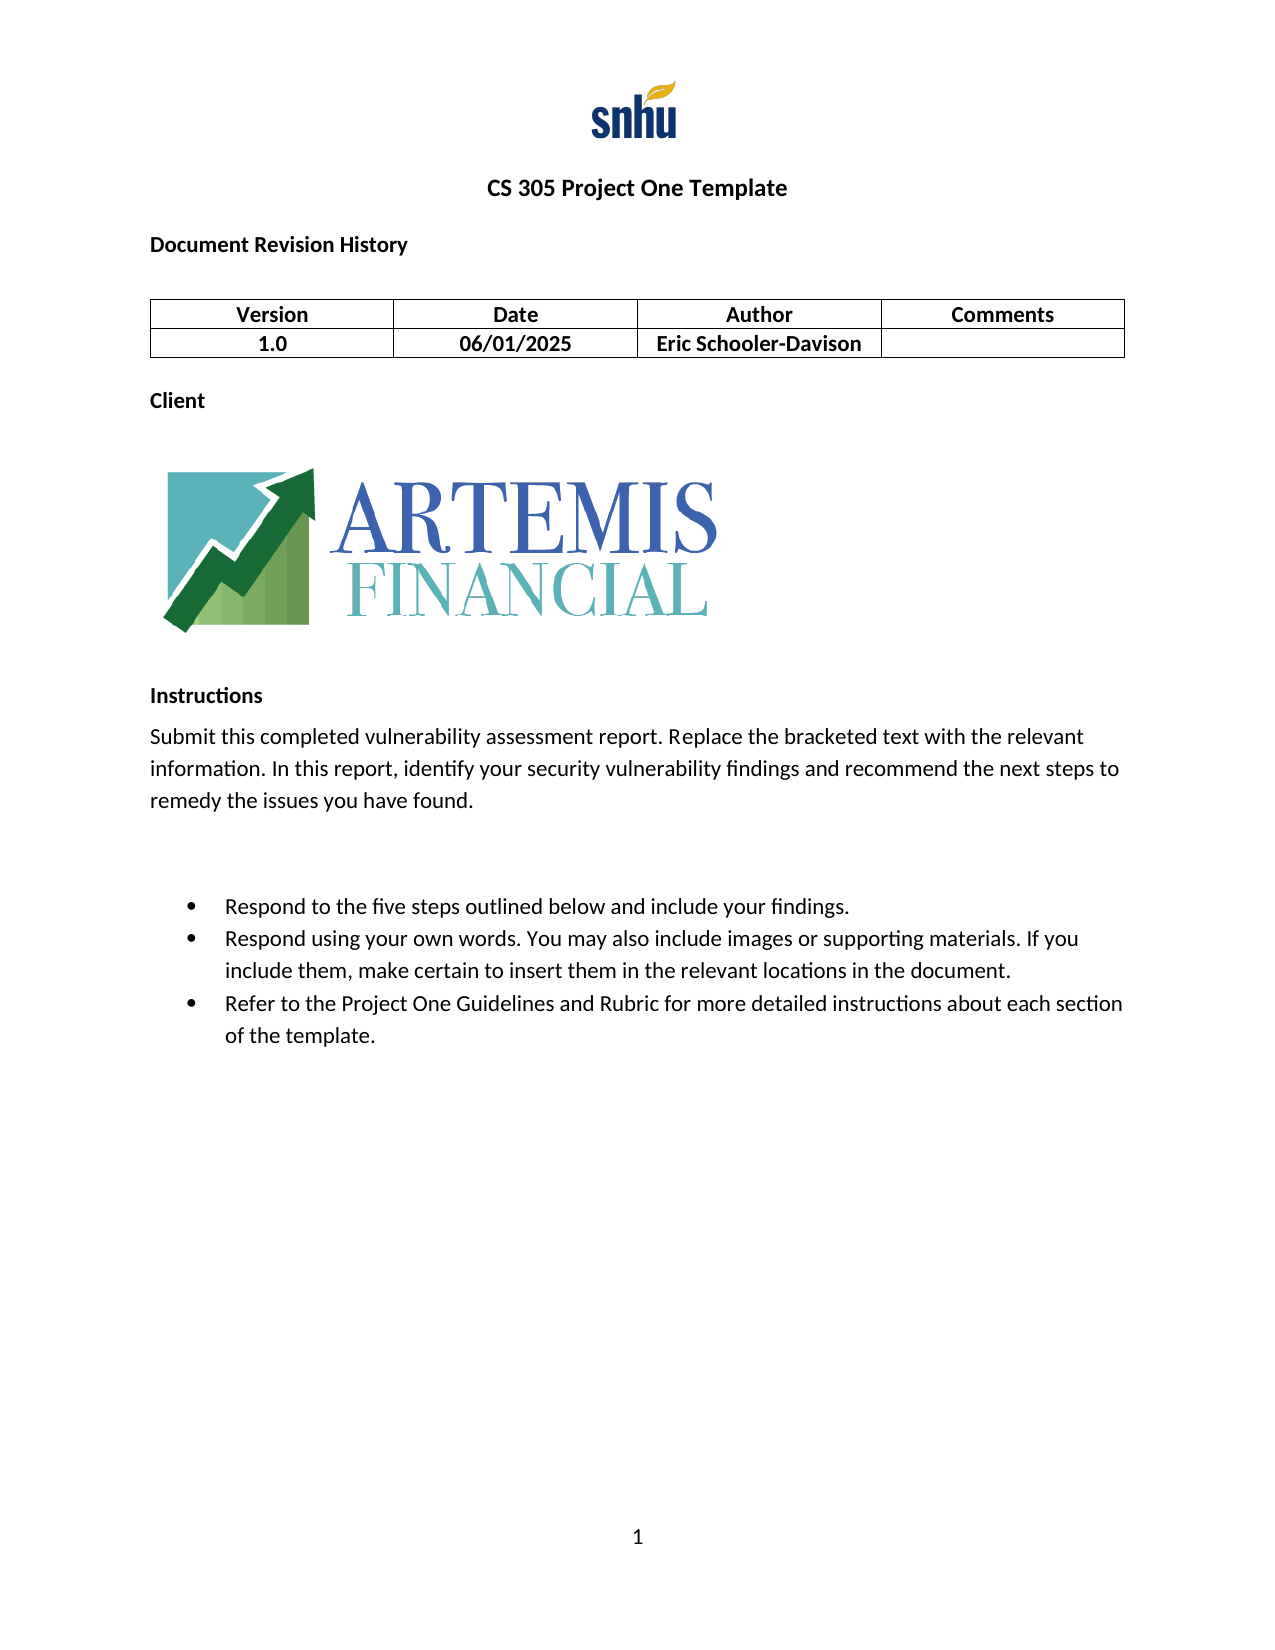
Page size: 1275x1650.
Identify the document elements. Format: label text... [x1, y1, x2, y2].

picture [572, 75, 703, 147]
table_header Date [394, 300, 637, 328]
subtitle CS 305 Project One Template [150, 172, 1125, 202]
table_cell Eric Schooler-Davison [638, 329, 881, 357]
list Refer to the Project One Guidelines and Rubric for more detailed instructions about each section of the template. [187, 989, 1125, 1049]
table_header Version [151, 300, 393, 328]
list Respond to the five steps outlined below and include your findings. [187, 892, 1125, 920]
table_cell [882, 329, 1124, 357]
subtitle Instructions [150, 681, 1125, 709]
table_header Author [638, 300, 881, 328]
subtitle Document Revision History [150, 230, 1125, 258]
list Respond using your own words. You may also include images or supporting materials. If you include them, make certain to insert them in the relevant locations in the document. [187, 924, 1125, 984]
picture [150, 454, 734, 654]
table_cell 1.0 [151, 329, 393, 357]
table_header Comments [882, 300, 1124, 328]
table_cell 06/01/2025 [394, 329, 637, 357]
text Submit this completed vulnerability assessment report. Replace the bracketed text with the relevant information. In this report, identify your security vulnerability findings and recommend the next steps to remedy the issues you have found. [150, 722, 1125, 814]
subtitle Client [150, 386, 1125, 414]
